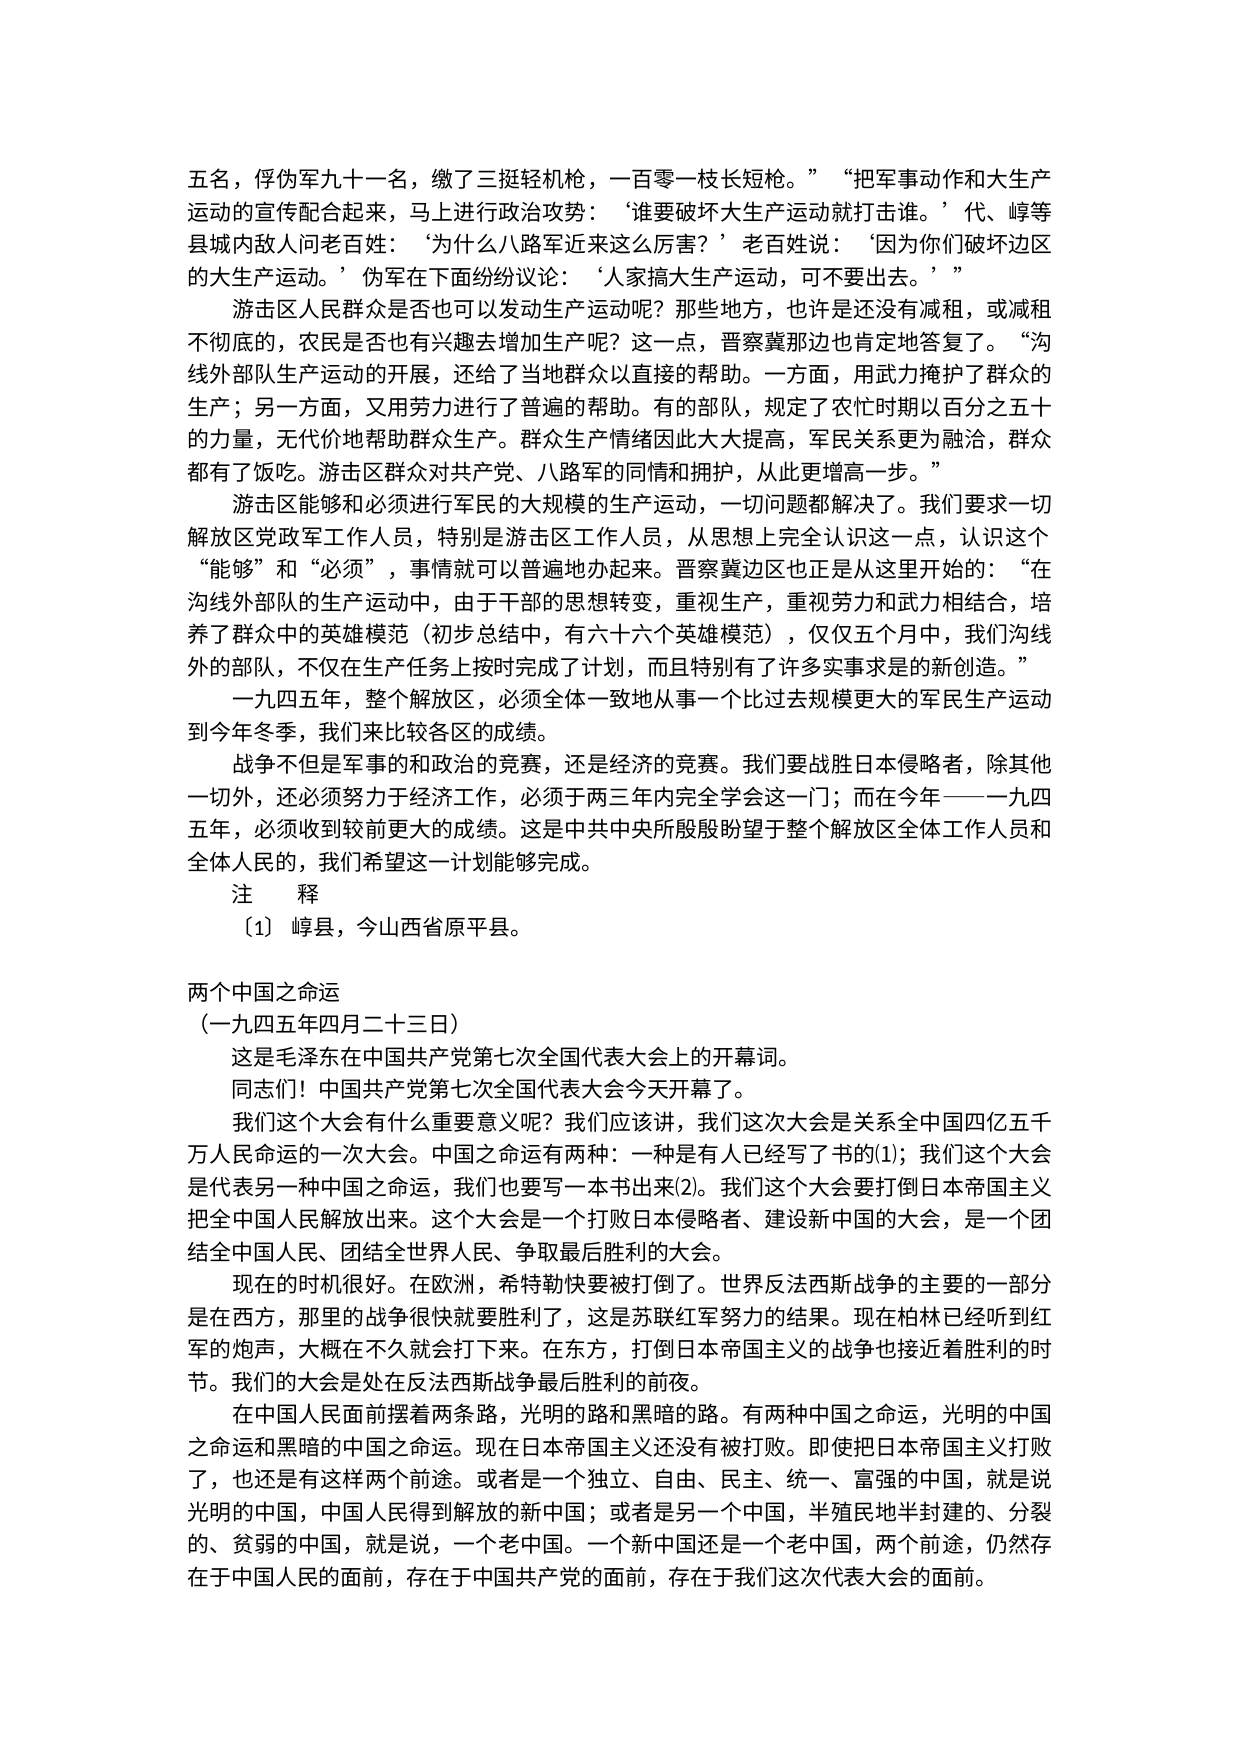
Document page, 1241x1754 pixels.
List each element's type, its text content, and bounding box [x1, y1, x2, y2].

text 我们这个大会有什么重要意义呢？我们应该讲，我们这次大会是关系全中国四亿五千万人民命运的一次大会。中国之命运有两种：一种是有人已经写了书的⑴；我们这个大会是代表另一种中国之命运，我们也要写一本书出来⑵。我们这个大会要打倒日本帝国主义，把全中国人民解放出来。这个大会是一个打败日本侵略者、建设新中国的大会，是一个团结全中国人民、团结全世界人民、争取最后胜利的大会。 [187, 1104, 1053, 1267]
text 这是毛泽东在中国共产党第七次全国代表大会上的开幕词。 [187, 1039, 1053, 1072]
text 一九四五年，整个解放区，必须全体一致地从事一个比过去规模更大的军民生产运动，到今年冬季，我们来比较各区的成绩。 [187, 682, 1053, 747]
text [187, 162, 1053, 292]
text 〔1〕 崞县，今山西省原平县。 [187, 909, 1053, 942]
text 注 释 [187, 877, 1053, 909]
text 战争不但是军事的和政治的竞赛，还是经济的竞赛。我们要战胜日本侵略者，除其他一切外，还必须努力于经济工作，必须于两三年内完全学会这一门；而在今年——一九四五年，必须收到较前更大的成绩。这是中共中央所殷殷盼望于整个解放区全体工作人员和全体人民的，我们希望这一计划能够完成。 [187, 747, 1053, 877]
text （一九四五年四月二十三日） [187, 1007, 1053, 1039]
text 在中国人民面前摆着两条路，光明的路和黑暗的路。有两种中国之命运，光明的中国之命运和黑暗的中国之命运。现在日本帝国主义还没有被打败。即使把日本帝国主义打败了，也还是有这样两个前途。或者是一个独立、自由、民主、统一、富强的中国，就是说，光明的中国，中国人民得到解放的新中国；或者是另一个中国，半殖民地半封建的、分裂的、贫弱的中国，就是说，一个老中国。一个新中国还是一个老中国，两个前途，仍然存在于中国人民的面前，存在于中国共产党的面前，存在于我们这次代表大会的面前。 [187, 1397, 1053, 1592]
text 两个中国之命运 [187, 974, 1053, 1007]
text 游击区人民群众是否也可以发动生产运动呢？那些地方，也许是还没有减租，或减租不彻底的，农民是否也有兴趣去增加生产呢？这一点，晋察冀那边也肯定地答复了。“沟线外部队生产运动的开展，还给了当地群众以直接的帮助。一方面，用武力掩护了群众的生产；另一方面，又用劳力进行了普遍的帮助。有的部队，规定了农忙时期以百分之五十的力量，无代价地帮助群众生产。群众生产情绪因此大大提高，军民关系更为融洽，群众都有了饭吃。游击区群众对共产党、八路军的同情和拥护，从此更增高一步。” [187, 292, 1053, 487]
text 游击区能够和必须进行军民的大规模的生产运动，一切问题都解决了。我们要求一切解放区党政军工作人员，特别是游击区工作人员，从思想上完全认识这一点，认识这个“能够”和“必须”，事情就可以普遍地办起来。晋察冀边区也正是从这里开始的：“在沟线外部队的生产运动中，由于干部的思想转变，重视生产，重视劳力和武力相结合，培养了群众中的英雄模范（初步总结中，有六十六个英雄模范），仅仅五个月中，我们沟线外的部队，不仅在生产任务上按时完成了计划，而且特别有了许多实事求是的新创造。” [187, 487, 1053, 682]
text 现在的时机很好。在欧洲，希特勒快要被打倒了。世界反法西斯战争的主要的一部分是在西方，那里的战争很快就要胜利了，这是苏联红军努力的结果。现在柏林已经听到红军的炮声，大概在不久就会打下来。在东方，打倒日本帝国主义的战争也接近着胜利的时节。我们的大会是处在反法西斯战争最后胜利的前夜。 [187, 1267, 1053, 1397]
text 同志们！中国共产党第七次全国代表大会今天开幕了。 [187, 1072, 1053, 1104]
